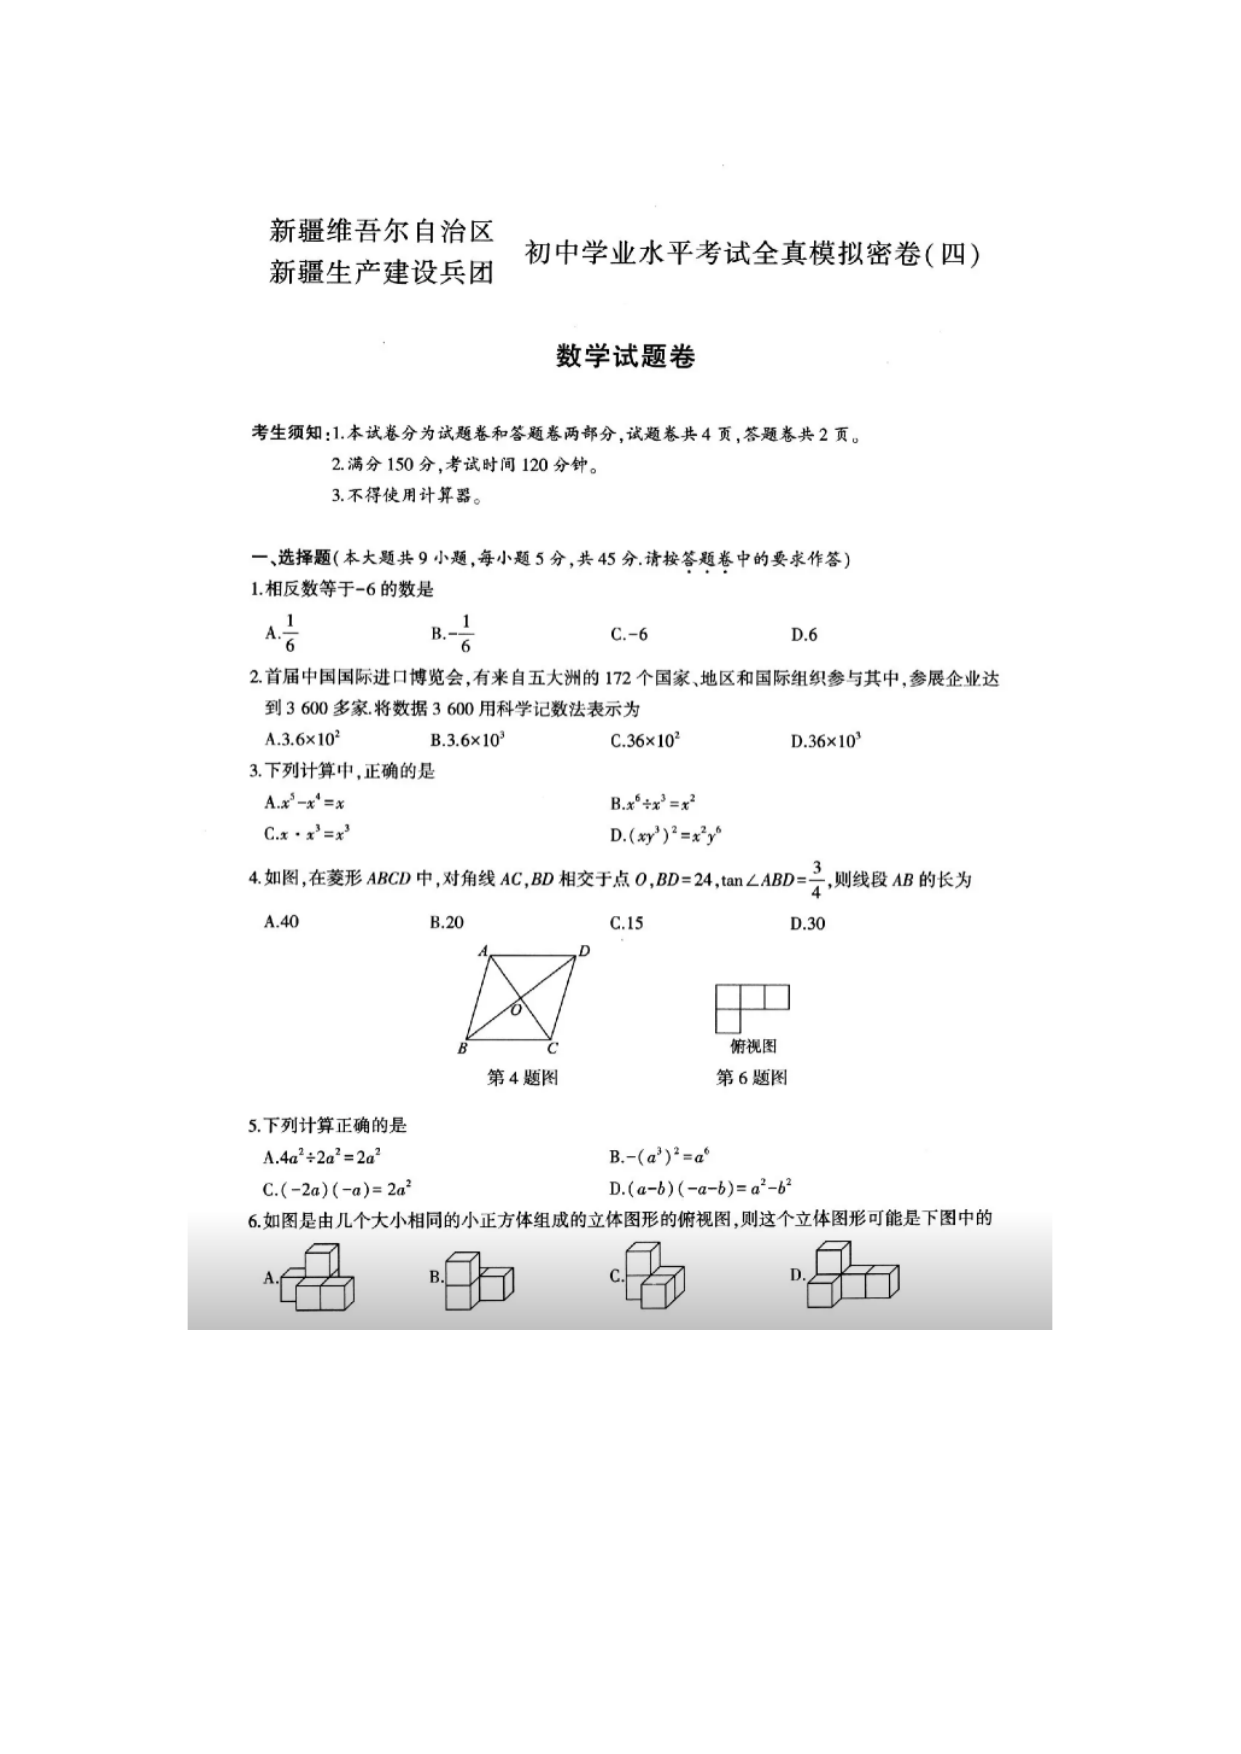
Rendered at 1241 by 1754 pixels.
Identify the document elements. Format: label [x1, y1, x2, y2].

picture [187, 162, 1053, 1330]
